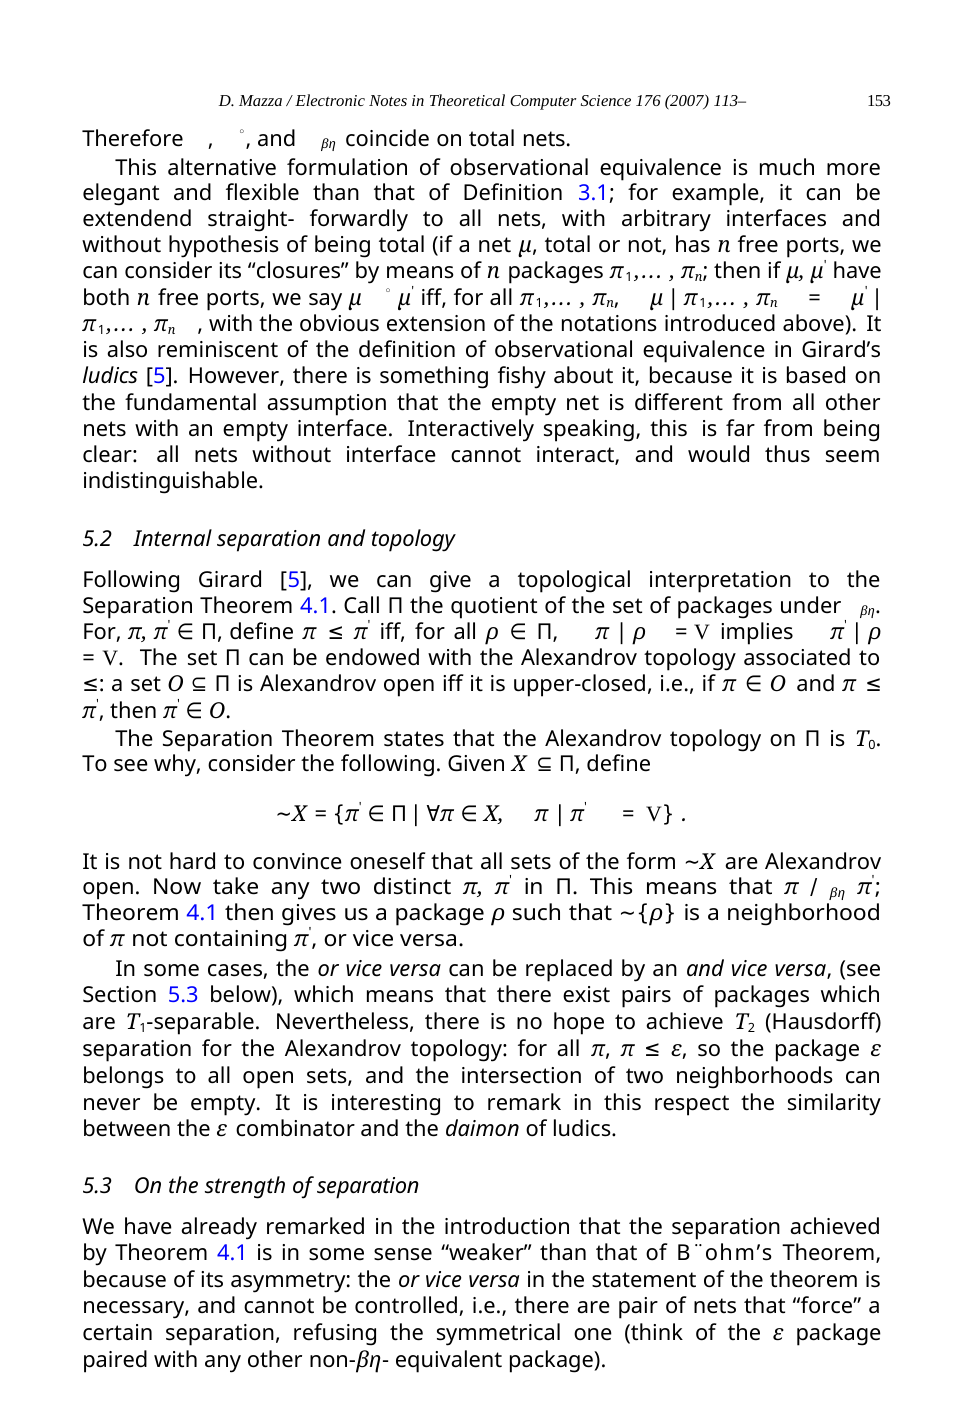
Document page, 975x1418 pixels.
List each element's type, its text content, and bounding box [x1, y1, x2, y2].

text This alternative formulation of observational equivalence is much more elegant and flexible than that of Definition 3.1; for example, it can be extendend straight- forwardly to all nets, with arbitrary interfaces and without hypothesis of being total (if a net μ, total or not, has n free ports, we can consider its “closures” by means of n packages π1,... , πn; then if μ, μ' have both n free ports, we say μ ◦ μ' iff, for all π1,... , πn, μ | π1,... , πn = μ' | π1,... , πn , with the obvious extension of the notations introduced above). It is also reminiscent of the definition of observational equivalence in Girard’s ludics [5]. However, there is something fishy about it, because it is based on the fundamental assumption that the empty net is different from all other nets with an empty interface. Interactively speaking, this is far from being clear: all nets without interface cannot interact, and would thus seem indistinguishable. [82, 154, 882, 495]
text In some cases, the or vice versa can be replaced by an and vice versa, (see Section 5.3 below), which means that there exist pairs of packages which are T1-separable. Nevertheless, there is no hope to achieve T2 (Hausdorff) separation for the Alexandrov topology: for all π, π ≤ ε, so the package ε belongs to all open sets, and the intersection of two neighborhoods can never be empty. It is interesting to remark in this respect the similarity between the ε combinator and the daimon of ludics. [82, 955, 881, 1143]
list On the strength of separation [82, 1169, 904, 1199]
text Therefore , ◦, and βη coincide on total nets. [82, 122, 904, 152]
text Following Girard [5], we can give a topological interpretation to the Separation Theorem 4.1. Call Π the quotient of the set of packages under βη. For, π, π' ∈ Π, define π ≤ π' iff, for all ρ ∈ Π, π | ρ = V implies π' | ρ = V. The set Π can be endowed with the Alexandrov topology associated to ≤: a set O ⊆ Π is Alexandrov open iff it is upper-closed, i.e., if π ∈ O and π ≤ π', then π' ∈ O. [82, 567, 882, 724]
text We have already remarked in the introduction that the separation achieved by Theorem 4.1 is in some sense “weaker” than that of B¨ohm’s Theorem, because of its asymmetry: the or vice versa in the statement of the theorem is necessary, and cannot be controlled, i.e., there are pair of nets that “force” a certain separation, refusing the symmetrical one (think of the ε package paired with any other non-βη- equivalent package). [82, 1213, 881, 1374]
text The Separation Theorem states that the Alexandrov topology on Π is T0. To see why, consider the following. Given X ⊆ Π, define [82, 726, 881, 778]
text ∼X = {π' ∈ Π | ∀π ∈ X, π | π' = V} . [71, 798, 892, 828]
text It is not hard to convince oneself that all sets of the form ∼X are Alexandrov open. Now take any two distinct π, π' in Π. This means that π / βη π'; Theorem 4.1 then gives us a package ρ such that ∼{ρ} is a neighborhood of π not containing π', or vice versa. [82, 849, 881, 953]
list Internal separation and topology [82, 523, 904, 553]
